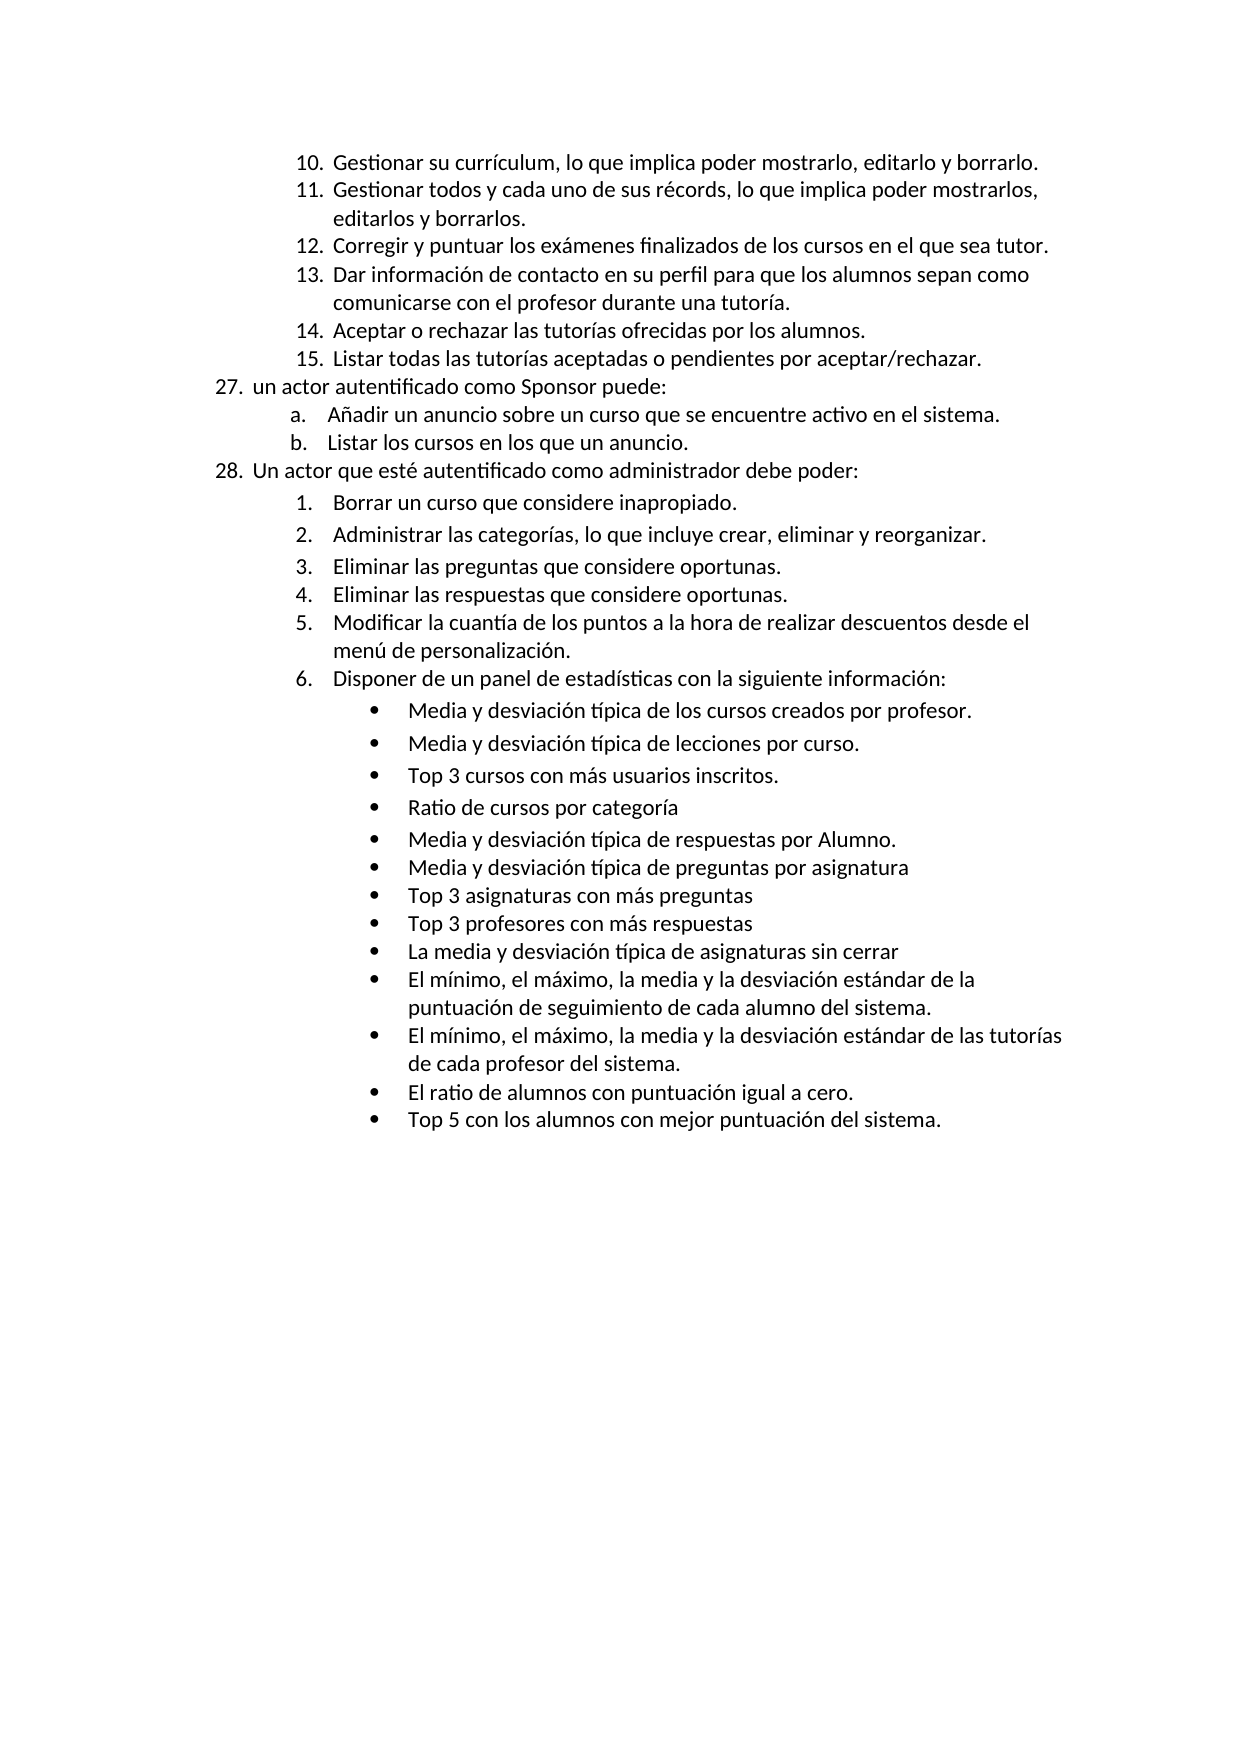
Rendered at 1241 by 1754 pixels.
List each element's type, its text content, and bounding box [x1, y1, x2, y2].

list Top 3 asignaturas con más preguntas [370, 881, 1063, 909]
list Dar información de contacto en su perfil para que los alumnos sepan como comunicarse con el profesor durante una tutoría. [295, 260, 1063, 316]
list El mínimo, el máximo, la media y la desviación estándar de las tutorías de cada profesor del sistema. [370, 1022, 1063, 1078]
list Borrar un curso que considere inapropiado. [295, 488, 1063, 516]
list Media y desviación típica de preguntas por asignatura [370, 853, 1063, 881]
list Eliminar las respuestas que considere oportunas. [295, 580, 1063, 608]
list Top 3 cursos con más usuarios inscritos. [370, 761, 1063, 789]
list Media y desviación típica de los cursos creados por profesor. [370, 697, 1063, 725]
list Top 3 profesores con más respuestas [370, 909, 1063, 937]
list Top 5 con los alumnos con mejor puntuación del sistema. [370, 1106, 1063, 1134]
list Modificar la cuantía de los puntos a la hora de realizar descuentos desde el menú de personalización. [295, 608, 1063, 664]
list El ratio de alumnos con puntuación igual a cero. [370, 1078, 1063, 1106]
list Un actor que esté autentificado como administrador debe poder: [215, 456, 1063, 484]
list Ratio de cursos por categoría [370, 793, 1063, 821]
list Eliminar las preguntas que considere oportunas. [295, 552, 1063, 580]
list Gestionar todos y cada uno de sus récords, lo que implica poder mostrarlos, editarlos y borrarlos. [295, 176, 1063, 232]
list un actor autentificado como Sponsor puede: [215, 372, 1063, 400]
list Listar los cursos en los que un anuncio. [290, 428, 1063, 456]
list Añadir un anuncio sobre un curso que se encuentre activo en el sistema. [290, 400, 1063, 428]
list Listar todas las tutorías aceptadas o pendientes por aceptar/rechazar. [295, 344, 1063, 372]
list Gestionar su currículum, lo que implica poder mostrarlo, editarlo y borrarlo. [295, 148, 1063, 176]
list El mínimo, el máximo, la media y la desviación estándar de la puntuación de seguimiento de cada alumno del sistema. [370, 966, 1063, 1022]
list Aceptar o rechazar las tutorías ofrecidas por los alumnos. [295, 316, 1063, 344]
list Corregir y puntuar los exámenes finalizados de los cursos en el que sea tutor. [295, 232, 1063, 260]
list Media y desviación típica de respuestas por Alumno. [370, 825, 1063, 853]
list Administrar las categorías, lo que incluye crear, eliminar y reorganizar. [295, 520, 1063, 548]
list Media y desviación típica de lecciones por curso. [370, 729, 1063, 757]
list La media y desviación típica de asignaturas sin cerrar [370, 937, 1063, 966]
list Disponer de un panel de estadísticas con la siguiente información: [295, 664, 1063, 692]
